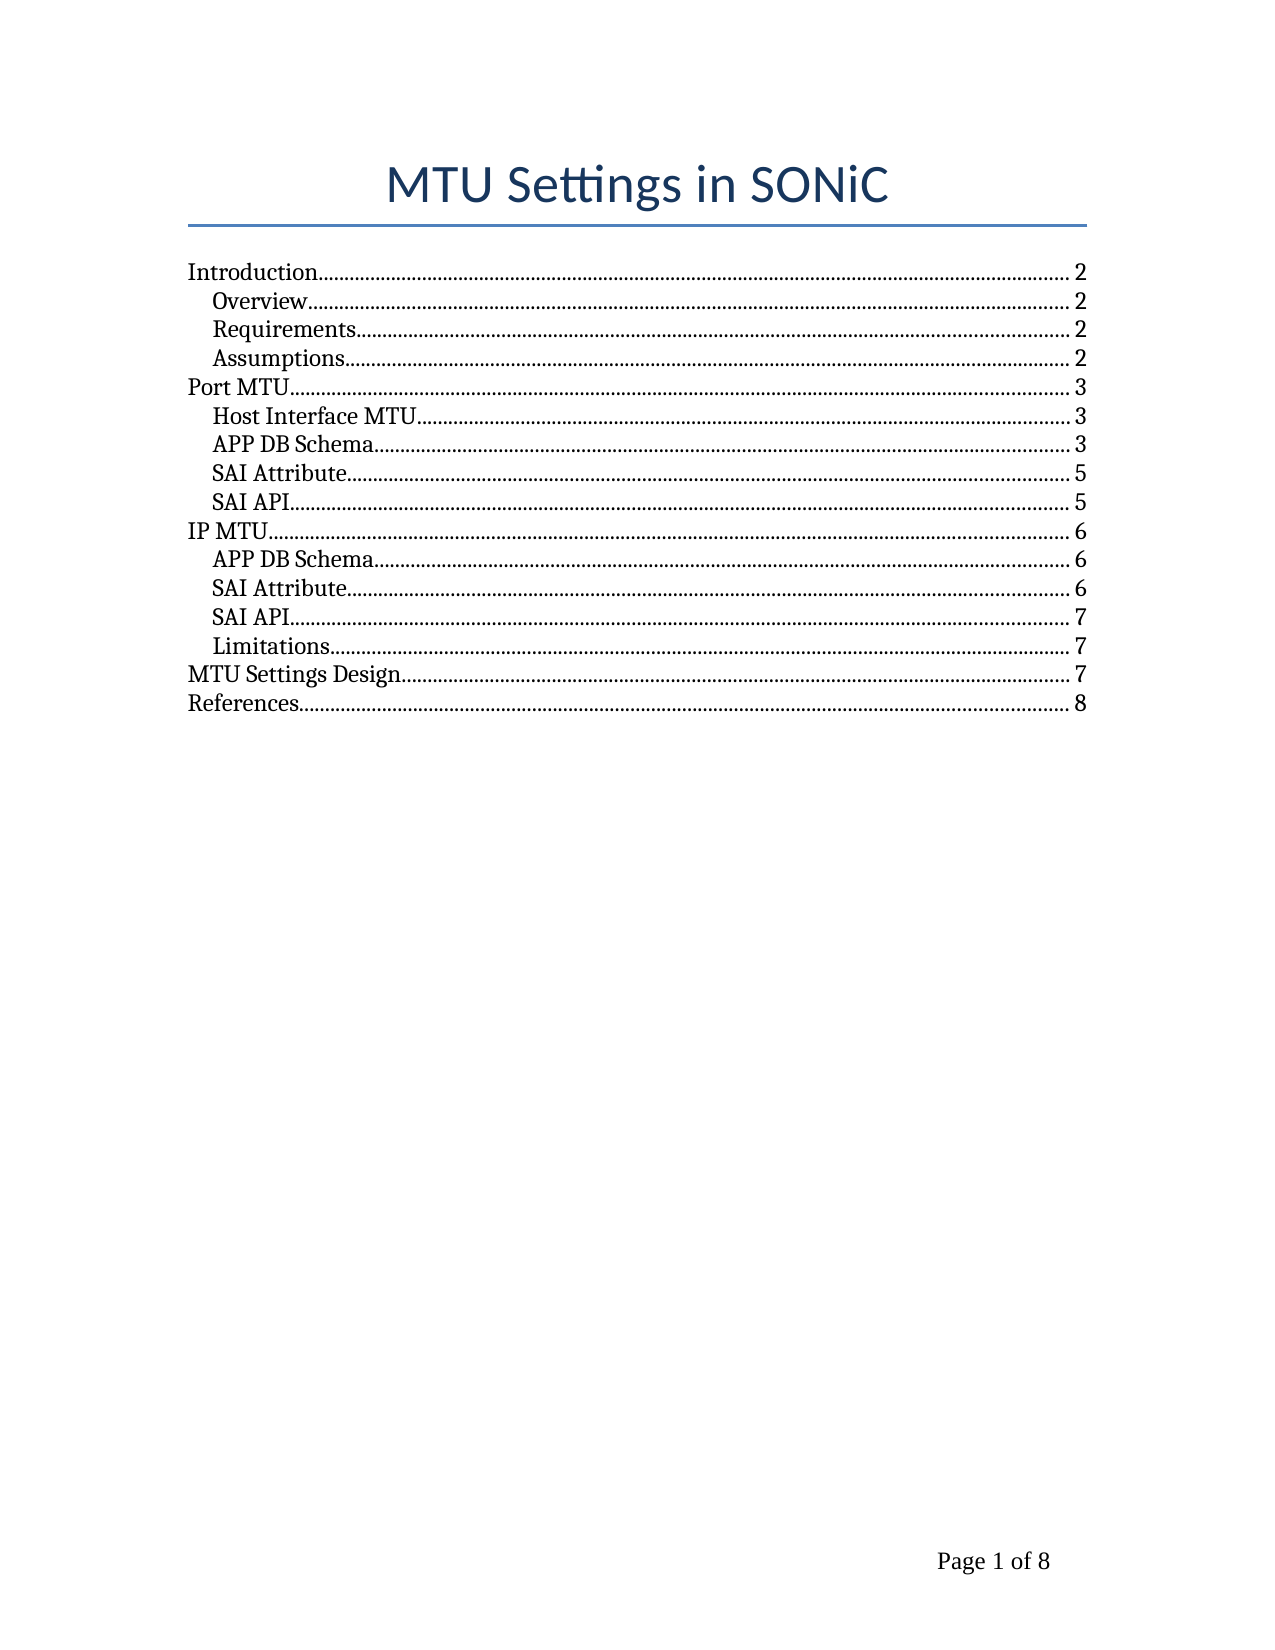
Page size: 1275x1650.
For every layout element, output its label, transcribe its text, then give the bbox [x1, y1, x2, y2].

text Port MTU 3 [187, 373, 1087, 402]
text Host Interface MTU 3 [212, 402, 1087, 430]
text References 8 [187, 689, 1087, 718]
text APP DB Schema 6 [212, 545, 1087, 574]
text SAI Attribute 5 [212, 459, 1087, 488]
text Limitations 7 [212, 632, 1087, 660]
text IP MTU 6 [187, 517, 1087, 545]
text Requirements 2 [212, 315, 1087, 344]
text Introduction 2 [187, 258, 1087, 287]
text SAI API 5 [212, 488, 1087, 517]
text APP DB Schema 3 [212, 430, 1087, 459]
text Overview 2 [212, 287, 1087, 315]
text SAI API 7 [212, 603, 1087, 632]
title MTU Settings in SONiC [187, 150, 1087, 227]
text SAI Attribute 6 [212, 574, 1087, 603]
text MTU Settings Design 7 [187, 660, 1087, 689]
text Assumptions 2 [212, 344, 1087, 373]
